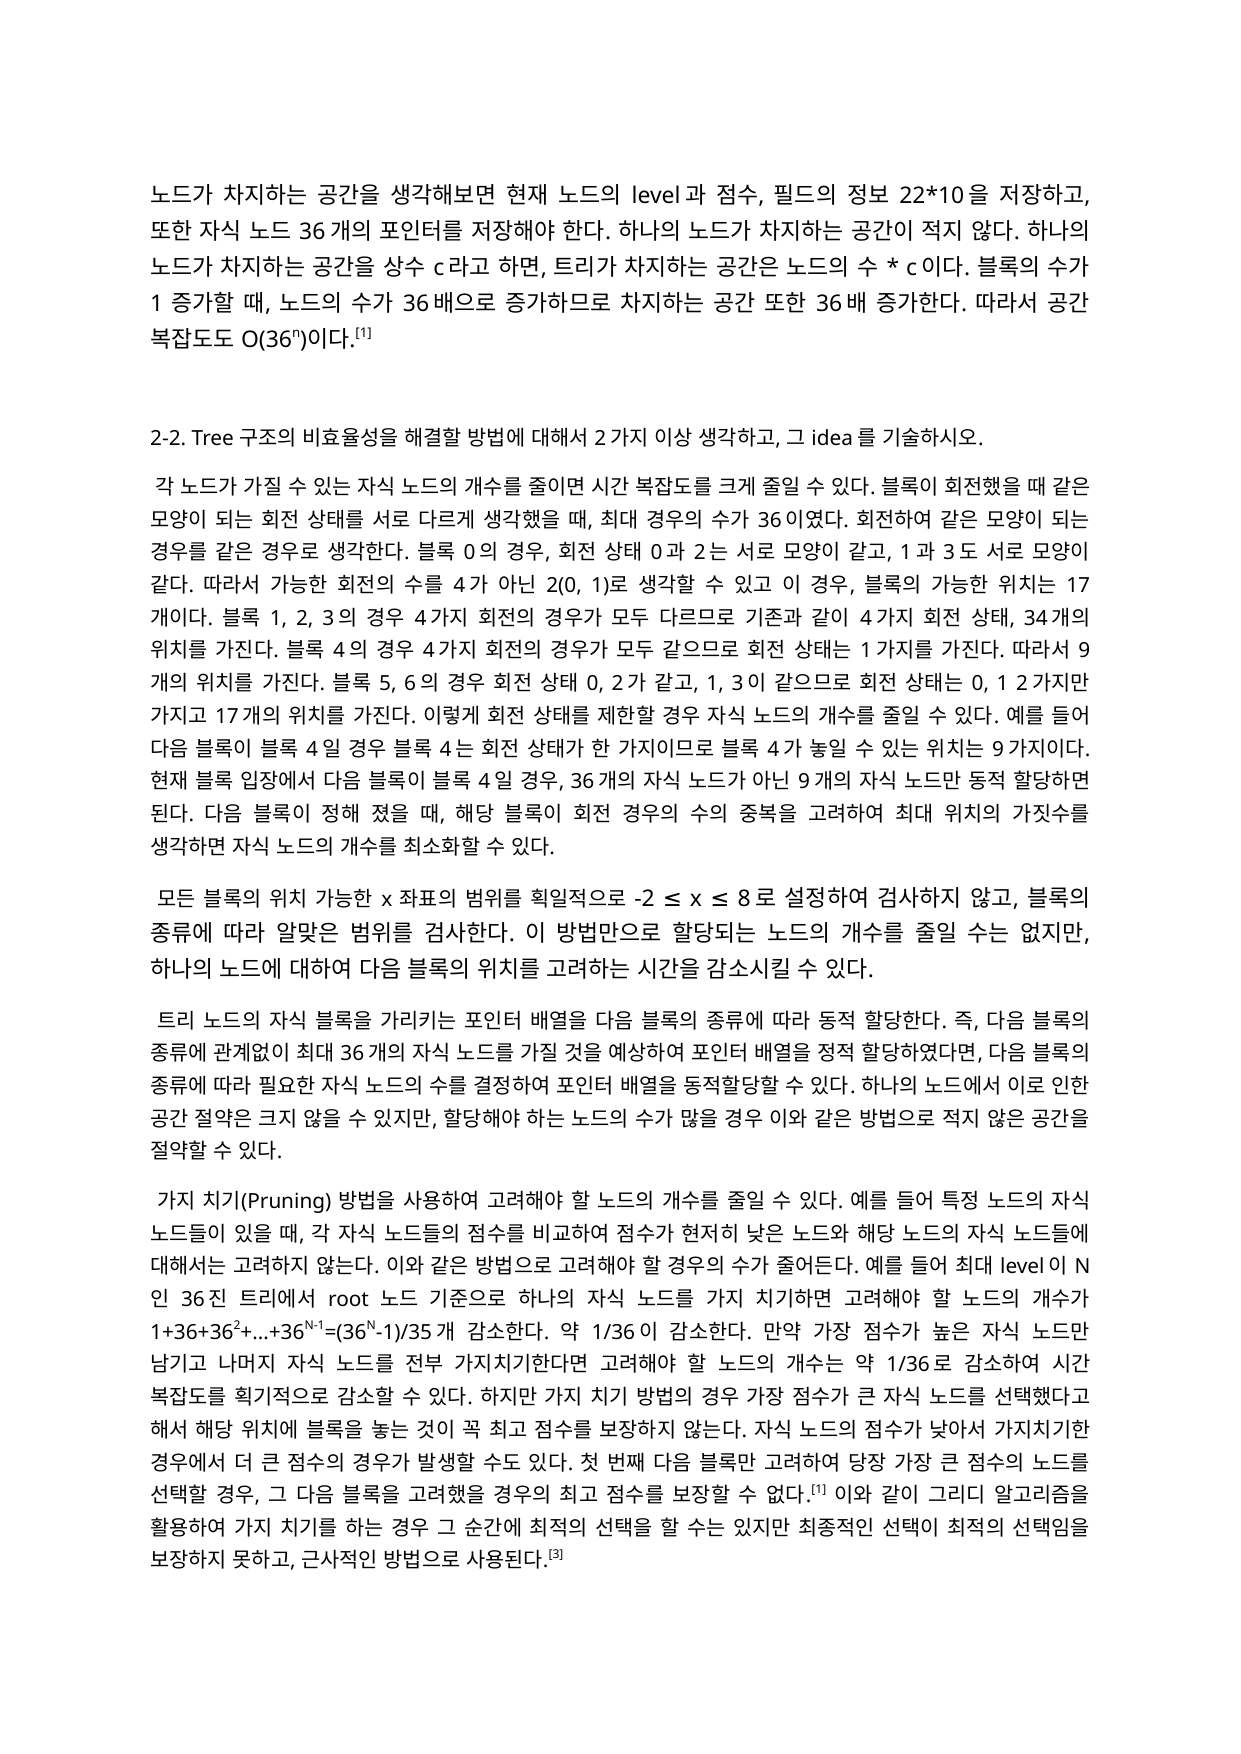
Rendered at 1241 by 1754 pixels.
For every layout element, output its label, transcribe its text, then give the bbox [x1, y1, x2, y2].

text 트리 노드의 자식 블록을 가리키는 포인터 배열을 다음 블록의 종류에 따라 동적 할당한다. 즉, 다음 블록의 종류에 관계없이 최대 36개의 자식 노드를 가질 것을 예상하여 포인터 배열을 정적 할당하였다면, 다음 블록의 종류에 따라 필요한 자식 노드의 수를 결정하여 포인터 배열을 동적할당할 수 있다. 하나의 노드에서 이로 인한 공간 절약은 크지 않을 수 있지만, 할당해야 하는 노드의 수가 많을 경우 이와 같은 방법으로 적지 않은 공간을 절약할 수 있다. [150, 1004, 1090, 1165]
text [150, 177, 1090, 354]
text 모든 블록의 위치 가능한 x 좌표의 범위를 획일적으로 -2 ≤ x ≤ 8로 설정하여 검사하지 않고, 블록의 종류에 따라 알맞은 범위를 검사한다. 이 방법만으로 할당되는 노드의 개수를 줄일 수는 없지만, 하나의 노드에 대하여 다음 블록의 위치를 고려하는 시간을 감소시킬 수 있다. [150, 879, 1090, 984]
text 가지 치기(Pruning) 방법을 사용하여 고려해야 할 노드의 개수를 줄일 수 있다. 예를 들어 특정 노드의 자식 노드들이 있을 때, 각 자식 노드들의 점수를 비교하여 점수가 현저히 낮은 노드와 해당 노드의 자식 노드들에 대해서는 고려하지 않는다. 이와 같은 방법으로 고려해야 할 경우의 수가 줄어든다. 예를 들어 최대 level이 N인 36진 트리에서 root 노드 기준으로 하나의 자식 노드를 가지 치기하면 고려해야 할 노드의 개수가 1+36+362+…+36N-1=(36N-1)/35개 감소한다. 약 1/36이 감소한다. 만약 가장 점수가 높은 자식 노드만 남기고 나머지 자식 노드를 전부 가지치기한다면 고려해야 할 노드의 개수는 약 1/36로 감소하여 시간 복잡도를 획기적으로 감소할 수 있다. 하지만 가지 치기 방법의 경우 가장 점수가 큰 자식 노드를 선택했다고 해서 해당 위치에 블록을 놓는 것이 꼭 최고 점수를 보장하지 않는다. 자식 노드의 점수가 낮아서 가지치기한 경우에서 더 큰 점수의 경우가 발생할 수도 있다. 첫 번째 다음 블록만 고려하여 당장 가장 큰 점수의 노드를 선택할 경우, 그 다음 블록을 고려했을 경우의 최고 점수를 보장할 수 없다.[1] 이와 같이 그리디 알고리즘을 활용하여 가지 치기를 하는 경우 그 순간에 최적의 선택을 할 수는 있지만 최종적인 선택이 최적의 선택임을 보장하지 못하고, 근사적인 방법으로 사용된다.[3] [150, 1184, 1090, 1574]
text 2-2. Tree 구조의 비효율성을 해결할 방법에 대해서 2가지 이상 생각하고, 그 idea를 기술하시오. [150, 421, 1090, 451]
text 각 노드가 가질 수 있는 자식 노드의 개수를 줄이면 시간 복잡도를 크게 줄일 수 있다. 블록이 회전했을 때 같은 모양이 되는 회전 상태를 서로 다르게 생각했을 때, 최대 경우의 수가 36이였다. 회전하여 같은 모양이 되는 경우를 같은 경우로 생각한다. 블록 0의 경우, 회전 상태 0과 2는 서로 모양이 같고, 1과 3도 서로 모양이 같다. 따라서 가능한 회전의 수를 4가 아닌 2(0, 1)로 생각할 수 있고 이 경우, 블록의 가능한 위치는 17개이다. 블록 1, 2, 3의 경우 4가지 회전의 경우가 모두 다르므로 기존과 같이 4가지 회전 상태, 34개의 위치를 가진다. 블록 4의 경우 4가지 회전의 경우가 모두 같으므로 회전 상태는 1가지를 가진다. 따라서 9개의 위치를 가진다. 블록 5, 6의 경우 회전 상태 0, 2가 같고, 1, 3이 같으므로 회전 상태는 0, 1 2가지만 가지고 17개의 위치를 가진다. 이렇게 회전 상태를 제한할 경우 자식 노드의 개수를 줄일 수 있다. 예를 들어 다음 블록이 블록 4일 경우 블록 4는 회전 상태가 한 가지이므로 블록 4가 놓일 수 있는 위치는 9가지이다. 현재 블록 입장에서 다음 블록이 블록 4일 경우, 36개의 자식 노드가 아닌 9개의 자식 노드만 동적 할당하면 된다. 다음 블록이 정해 졌을 때, 해당 블록이 회전 경우의 수의 중복을 고려하여 최대 위치의 가짓수를 생각하면 자식 노드의 개수를 최소화할 수 있다. [150, 470, 1090, 860]
